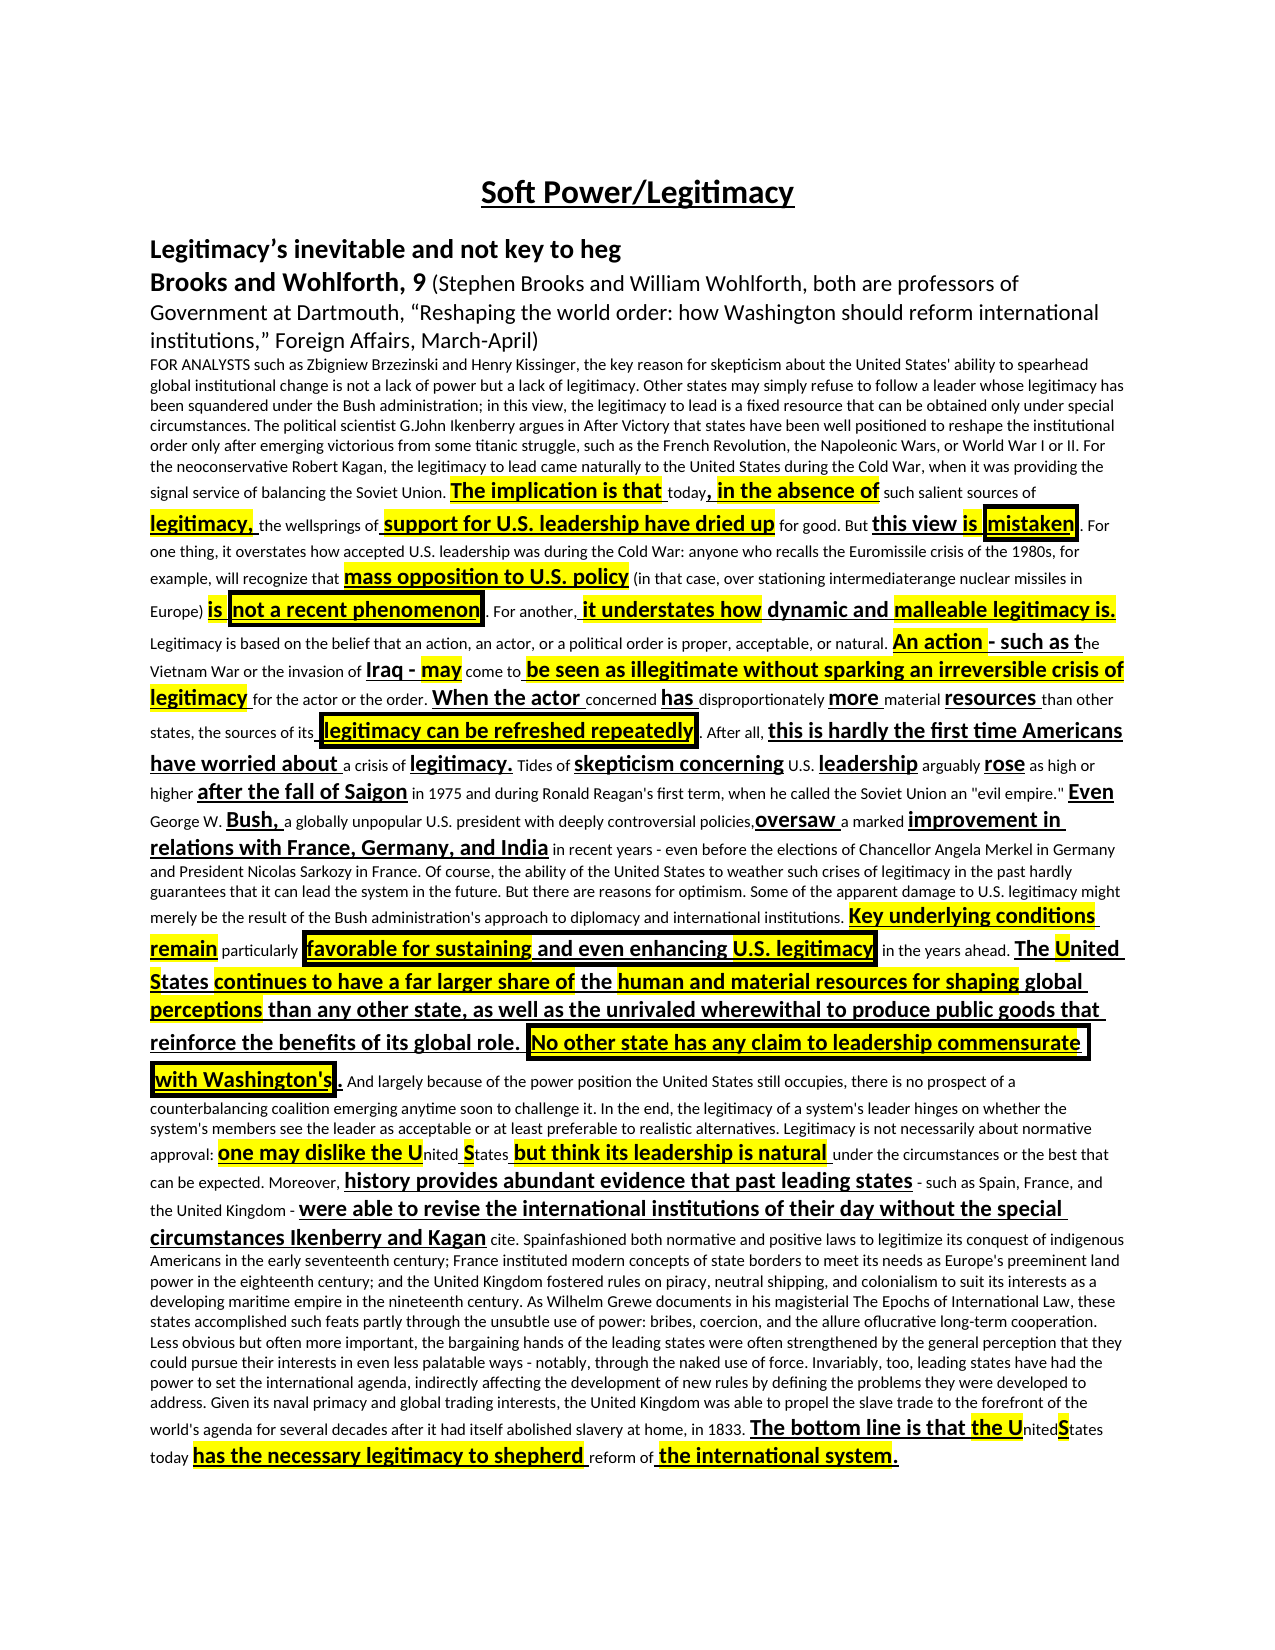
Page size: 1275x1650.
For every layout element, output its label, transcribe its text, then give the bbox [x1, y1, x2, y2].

text Brooks and Wohlforth, 9 (Stephen Brooks and William Wohlforth, both are professors of Government at Dartmouth, “Reshaping the world order: how Washington should reform international institutions,” Foreign Affairs, March-April) [150, 265, 1125, 354]
subtitle Legitimacy’s inevitable and not key to heg [150, 232, 1125, 265]
text FOR ANALYSTS such as Zbigniew Brzezinski and Henry Kissinger, the key reason for skepticism about the United States' ability to spearhead global institutional change is not a lack of power but a lack of legitimacy. Other states may simply refuse to follow a leader whose legitimacy has been squandered under the Bush administration; in this view, the legitimacy to lead is a fixed resource that can be obtained only under special circumstances. The political scientist G.John Ikenberry argues in After Victory that states have been well positioned to reshape the institutional order only after emerging victorious from some titanic struggle, such as the French Revolution, the Napoleonic Wars, or World War I or II. For the neoconservative Robert Kagan, the legitimacy to lead came naturally to the United States during the Cold War, when it was providing the signal service of balancing the Soviet Union. The implication is that today, in the absence of such salient sources of legitimacy, the wellsprings of support for U.S. leadership have dried up for good. But this view is mistaken. For one thing, it overstates how accepted U.S. leadership was during the Cold War: anyone who recalls the Euromissile crisis of the 1980s, for example, will recognize that mass opposition to U.S. policy (in that case, over stationing intermediaterange nuclear missiles in Europe) is not a recent phenomenon. For another, it understates how dynamic and malleable legitimacy is. Legitimacy is based on the belief that an action, an actor, or a political order is proper, acceptable, or natural. An action - such as the Vietnam War or the invasion of Iraq - may come to be seen as illegitimate without sparking an irreversible crisis of legitimacy for the actor or the order. When the actor concerned has disproportionately more material resources than other states, the sources of its legitimacy can be refreshed repeatedly. After all, this is hardly the first time Americans have worried about a crisis of legitimacy. Tides of skepticism concerning U.S. leadership arguably rose as high or higher after the fall of Saigon in 1975 and during Ronald Reagan's first term, when he called the Soviet Union an "evil empire." Even George W. Bush, a globally unpopular U.S. president with deeply controversial policies,oversaw a marked improvement in relations with France, Germany, and India in recent years - even before the elections of Chancellor Angela Merkel in Germany and President Nicolas Sarkozy in France. Of course, the ability of the United States to weather such crises of legitimacy in the past hardly guarantees that it can lead the system in the future. But there are reasons for optimism. Some of the apparent damage to U.S. legitimacy might merely be the result of the Bush administration's approach to diplomacy and international institutions. Key underlying conditions remain particularly favorable for sustaining and even enhancing U.S. legitimacy in the years ahead. The United States continues to have a far larger share of the human and material resources for shaping global perceptions than any other state, as well as the unrivaled wherewithal to produce public goods that reinforce the benefits of its global role. No other state has any claim to leadership commensurate with Washington's. And largely because of the power position the United States still occupies, there is no prospect of a counterbalancing coalition emerging anytime soon to challenge it. In the end, the legitimacy of a system's leader hinges on whether the system's members see the leader as acceptable or at least preferable to realistic alternatives. Legitimacy is not necessarily about normative approval: one may dislike the United States but think its leadership is natural under the circumstances or the best that can be expected. Moreover, history provides abundant evidence that past leading states - such as Spain, France, and the United Kingdom - were able to revise the international institutions of their day without the special circumstances Ikenberry and Kagan cite. Spainfashioned both normative and positive laws to legitimize its conquest of indigenous Americans in the early seventeenth century; France instituted modern concepts of state borders to meet its needs as Europe's preeminent land power in the eighteenth century; and the United Kingdom fostered rules on piracy, neutral shipping, and colonialism to suit its interests as a developing maritime empire in the nineteenth century. As Wilhelm Grewe documents in his magisterial The Epochs of International Law, these states accomplished such feats partly through the unsubtle use of power: bribes, coercion, and the allure oflucrative long-term cooperation. Less obvious but often more important, the bargaining hands of the leading states were often strengthened by the general perception that they could pursue their interests in even less palatable ways - notably, through the naked use of force. Invariably, too, leading states have had the power to set the international agenda, indirectly affecting the development of new rules by defining the problems they were developed to address. Given its naval primacy and global trading interests, the United Kingdom was able to propel the slave trade to the forefront of the world's agenda for several decades after it had itself abolished slavery at home, in 1833. The bottom line is that the UnitedStates today has the necessary legitimacy to shepherd reform of the international system. [150, 354, 1125, 1469]
subtitle Soft Power/Legitimacy [150, 171, 1125, 212]
